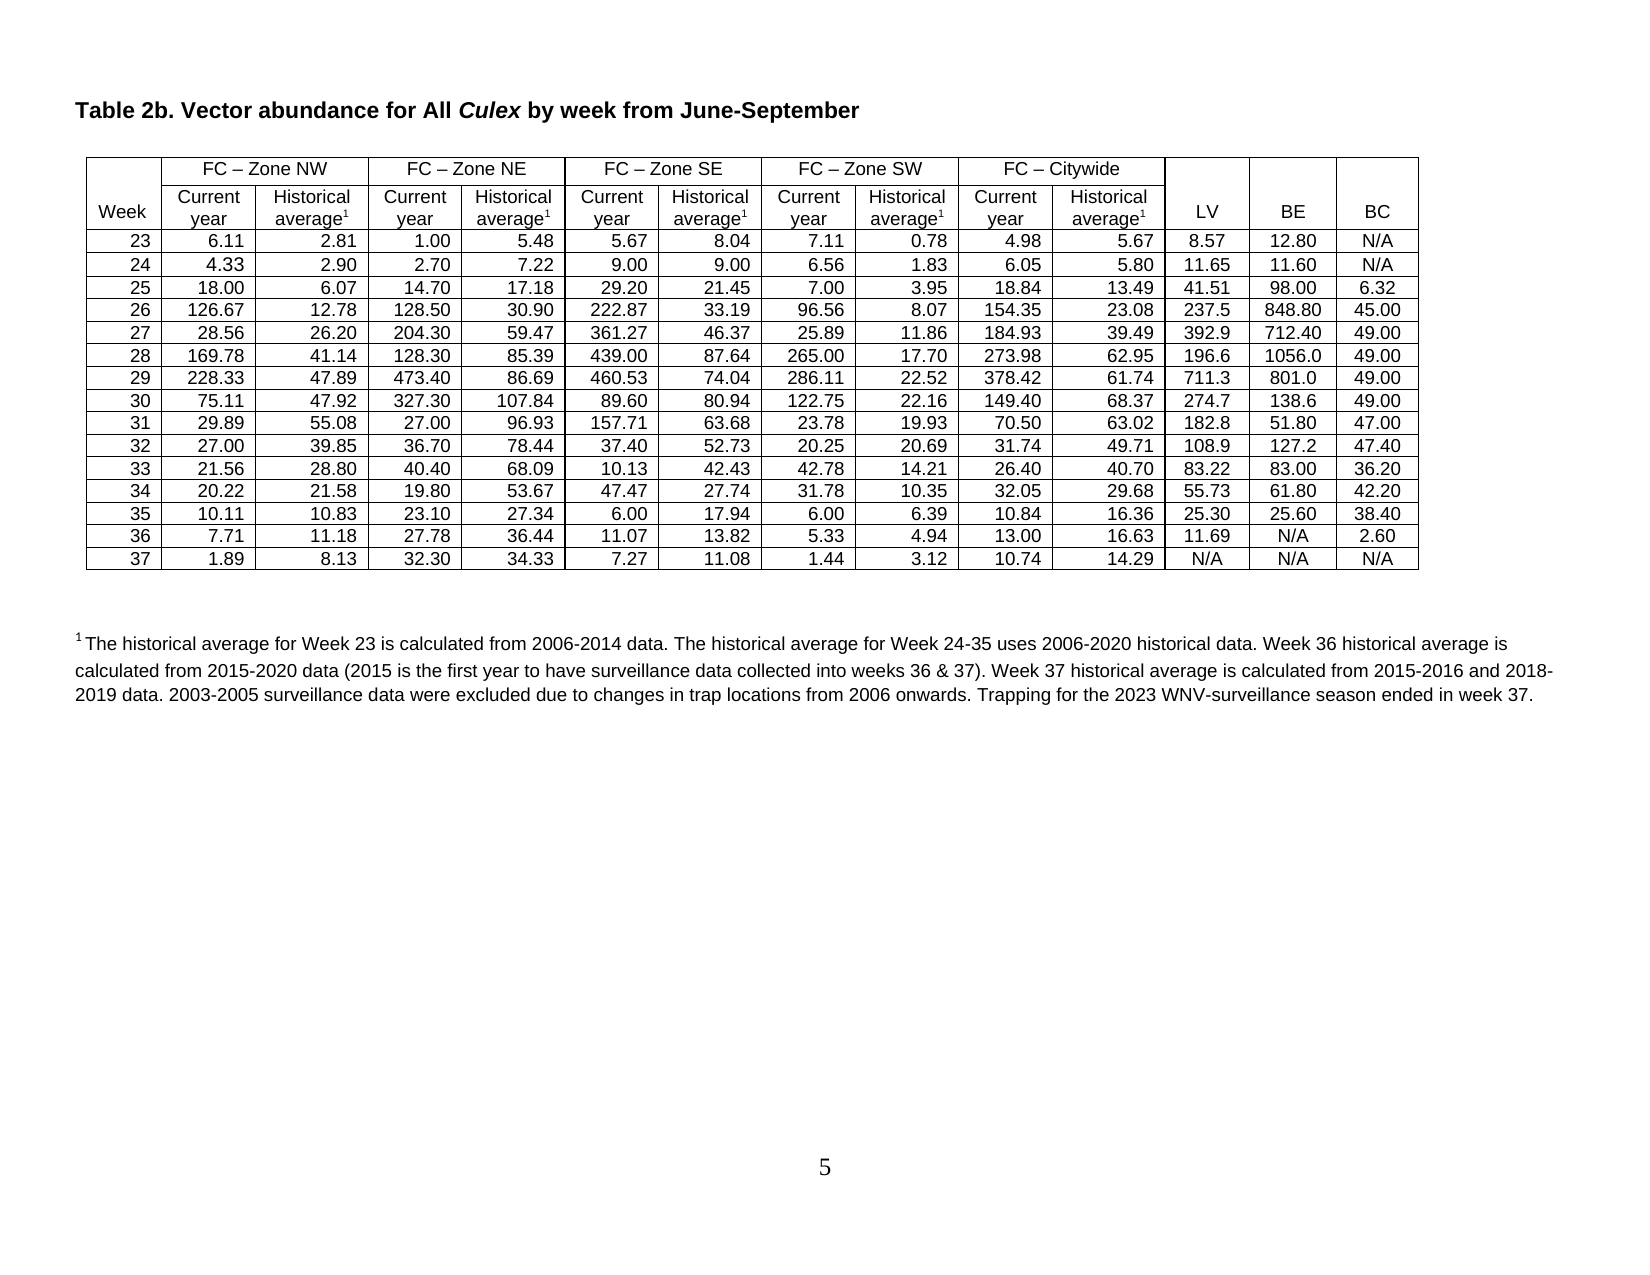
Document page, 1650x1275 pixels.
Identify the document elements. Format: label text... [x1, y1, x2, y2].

table_cell 36 [87, 525, 161, 547]
table_cell 1.44 [762, 548, 855, 569]
text 1 The historical average for Week 23 is calculated from 2006-2014 data. The historical average for Week 24-35 uses 2006-2020 historical data. Week 36 historical average is calculated from 2015-2020 data (2015 is the first year to have surveillance data collected into weeks 36 & 37). Week 37 historical average is calculated from 2015-2016 and 2018-2019 data. 2003-2005 surveillance data were excluded due to changes in trap locations from 2006 onwards. Trapping for the 2023 WNV-surveillance season ended in week 37. [75, 628, 1575, 706]
table_cell 25.60 [1250, 503, 1336, 524]
table_cell Historical average1 [256, 186, 368, 229]
table_cell 14.70 [369, 277, 461, 298]
table_cell 12.78 [256, 299, 368, 321]
table_cell 47.47 [566, 480, 658, 502]
table_cell 10.83 [256, 503, 368, 524]
table_cell 37 [87, 548, 161, 569]
table_header FC – Zone SW [762, 158, 958, 185]
table_cell 24 [87, 253, 161, 276]
table_cell 11.60 [1250, 253, 1336, 276]
table_cell 8.07 [856, 299, 958, 321]
table_cell 7.27 [566, 548, 658, 569]
table_cell 18.00 [162, 277, 255, 298]
table_cell 107.84 [462, 390, 564, 411]
table_cell 61.80 [1250, 480, 1336, 502]
table_cell 17.94 [659, 503, 761, 524]
table_cell 6.07 [256, 277, 368, 298]
table_cell 32.05 [959, 480, 1052, 502]
table_cell 26 [87, 299, 161, 321]
table_cell 26.20 [256, 322, 368, 343]
table_cell 9.00 [566, 253, 658, 276]
table_cell 36.70 [369, 435, 461, 456]
table_cell 2.81 [256, 230, 368, 252]
table_cell 361.27 [566, 322, 658, 343]
table_cell Historical average1 [856, 186, 958, 229]
table_cell 4.98 [959, 230, 1052, 252]
table_cell 169.78 [162, 344, 255, 366]
table_header FC – Zone NE [369, 158, 564, 185]
table_cell 32 [87, 435, 161, 456]
table_cell 55.73 [1166, 480, 1249, 502]
table_cell 29 [87, 367, 161, 388]
table_header Week [87, 158, 161, 229]
table_cell 75.11 [162, 390, 255, 411]
table_cell 6.32 [1337, 277, 1418, 298]
table_cell 9.00 [659, 253, 761, 276]
table_cell 40.70 [1053, 457, 1164, 479]
table_cell 228.33 [162, 367, 255, 388]
table_cell 378.42 [959, 367, 1052, 388]
table_cell 5.80 [1053, 253, 1164, 276]
table_cell 70.50 [959, 412, 1052, 434]
table_cell 11.69 [1166, 525, 1249, 547]
table_cell 5.48 [462, 230, 564, 252]
table_cell 20.25 [762, 435, 855, 456]
table_cell 7.00 [762, 277, 855, 298]
table_cell 17.70 [856, 344, 958, 366]
table_cell 39.49 [1053, 322, 1164, 343]
table_cell 6.00 [566, 503, 658, 524]
table_cell 149.40 [959, 390, 1052, 411]
table_cell 8.57 [1166, 230, 1249, 252]
table_cell 265.00 [762, 344, 855, 366]
table_cell 126.67 [162, 299, 255, 321]
table_cell 127.2 [1250, 435, 1336, 456]
table_cell 63.02 [1053, 412, 1164, 434]
table_cell 23.08 [1053, 299, 1164, 321]
table_cell 1.83 [856, 253, 958, 276]
table_cell 23.10 [369, 503, 461, 524]
table_cell 4.33 [162, 253, 255, 276]
table_cell 89.60 [566, 390, 658, 411]
table_cell 59.47 [462, 322, 564, 343]
table_cell 182.8 [1166, 412, 1249, 434]
table_cell N/A [1337, 548, 1418, 569]
table_cell 1056.0 [1250, 344, 1336, 366]
table_cell Historical average1 [1053, 186, 1164, 229]
table_cell 47.89 [256, 367, 368, 388]
table_cell 30 [87, 390, 161, 411]
table_cell 21.56 [162, 457, 255, 479]
table_cell 10.74 [959, 548, 1052, 569]
table_cell 33.19 [659, 299, 761, 321]
table_cell 29.89 [162, 412, 255, 434]
table_cell 14.21 [856, 457, 958, 479]
table_cell Current year [566, 186, 658, 229]
table_header FC – Zone NW [162, 158, 368, 185]
table_cell 0.78 [856, 230, 958, 252]
table_cell 6.56 [762, 253, 855, 276]
table_cell 20.69 [856, 435, 958, 456]
table_cell 3.12 [856, 548, 958, 569]
table_cell 25.30 [1166, 503, 1249, 524]
table_cell 27.74 [659, 480, 761, 502]
table_cell 801.0 [1250, 367, 1336, 388]
table_cell 154.35 [959, 299, 1052, 321]
table_cell 53.67 [462, 480, 564, 502]
table_cell 10.84 [959, 503, 1052, 524]
table_cell 36.44 [462, 525, 564, 547]
table_cell 55.08 [256, 412, 368, 434]
table_cell 138.6 [1250, 390, 1336, 411]
table_cell N/A [1337, 253, 1418, 276]
table_cell 11.18 [256, 525, 368, 547]
table_cell 7.22 [462, 253, 564, 276]
table_cell 473.40 [369, 367, 461, 388]
table_cell 3.95 [856, 277, 958, 298]
table_cell 68.37 [1053, 390, 1164, 411]
table_cell 33 [87, 457, 161, 479]
table_cell 49.71 [1053, 435, 1164, 456]
table_cell 19.80 [369, 480, 461, 502]
table_cell 42.43 [659, 457, 761, 479]
table_cell 848.80 [1250, 299, 1336, 321]
table_header FC – Citywide [959, 158, 1164, 185]
table_header BC [1337, 158, 1418, 229]
table_cell 2.60 [1337, 525, 1418, 547]
table_cell 27.34 [462, 503, 564, 524]
table_cell 29.68 [1053, 480, 1164, 502]
table_cell N/A [1250, 525, 1336, 547]
table_cell 128.50 [369, 299, 461, 321]
table_cell 63.68 [659, 412, 761, 434]
table_cell 237.5 [1166, 299, 1249, 321]
table_cell 108.9 [1166, 435, 1249, 456]
table_cell 32.30 [369, 548, 461, 569]
table_cell 7.71 [162, 525, 255, 547]
table_cell 712.40 [1250, 322, 1336, 343]
table_cell 85.39 [462, 344, 564, 366]
table_cell 26.40 [959, 457, 1052, 479]
table_cell 42.78 [762, 457, 855, 479]
table_cell Current year [162, 186, 255, 229]
table_cell 22.52 [856, 367, 958, 388]
table_cell 7.11 [762, 230, 855, 252]
table_cell 286.11 [762, 367, 855, 388]
table_cell 41.51 [1166, 277, 1249, 298]
table_cell 49.00 [1337, 390, 1418, 411]
table_cell 14.29 [1053, 548, 1164, 569]
table_cell 28 [87, 344, 161, 366]
table_cell 27.00 [162, 435, 255, 456]
table_cell N/A [1250, 548, 1336, 569]
table_cell 204.30 [369, 322, 461, 343]
table_cell 49.00 [1337, 322, 1418, 343]
table_cell 460.53 [566, 367, 658, 388]
table_cell 37.40 [566, 435, 658, 456]
table_cell 25.89 [762, 322, 855, 343]
text Table 2b. Vector abundance for All Culex by week from June-September [75, 97, 1575, 123]
table_cell 78.44 [462, 435, 564, 456]
table_cell 5.67 [566, 230, 658, 252]
table_cell 13.00 [959, 525, 1052, 547]
table_cell 392.9 [1166, 322, 1249, 343]
table_cell 68.09 [462, 457, 564, 479]
table_cell 52.73 [659, 435, 761, 456]
table_cell Current year [959, 186, 1052, 229]
table_cell 34 [87, 480, 161, 502]
table_header LV [1166, 158, 1249, 229]
table_cell 96.93 [462, 412, 564, 434]
table_cell 62.95 [1053, 344, 1164, 366]
table_cell 61.74 [1053, 367, 1164, 388]
table_cell 2.90 [256, 253, 368, 276]
table_cell 46.37 [659, 322, 761, 343]
table_cell 11.65 [1166, 253, 1249, 276]
table_cell 196.6 [1166, 344, 1249, 366]
table_cell 45.00 [1337, 299, 1418, 321]
table_cell 42.20 [1337, 480, 1418, 502]
table_cell 30.90 [462, 299, 564, 321]
table_cell 1.00 [369, 230, 461, 252]
table_cell 74.04 [659, 367, 761, 388]
table_cell 11.07 [566, 525, 658, 547]
table_cell 23.78 [762, 412, 855, 434]
table_cell 8.13 [256, 548, 368, 569]
table_cell 49.00 [1337, 367, 1418, 388]
table_cell 5.67 [1053, 230, 1164, 252]
table_cell Historical average1 [659, 186, 761, 229]
table_cell 21.45 [659, 277, 761, 298]
table_cell 6.39 [856, 503, 958, 524]
table_cell 4.94 [856, 525, 958, 547]
table_cell 35 [87, 503, 161, 524]
table_cell 47.40 [1337, 435, 1418, 456]
table_cell 122.75 [762, 390, 855, 411]
table_cell 711.3 [1166, 367, 1249, 388]
table_cell 6.05 [959, 253, 1052, 276]
table_cell 41.14 [256, 344, 368, 366]
table_cell 51.80 [1250, 412, 1336, 434]
table_cell 98.00 [1250, 277, 1336, 298]
table_cell 80.94 [659, 390, 761, 411]
table_cell 11.08 [659, 548, 761, 569]
table_cell 96.56 [762, 299, 855, 321]
table_cell 28.56 [162, 322, 255, 343]
table_cell 47.00 [1337, 412, 1418, 434]
table_cell 16.63 [1053, 525, 1164, 547]
table_cell 184.93 [959, 322, 1052, 343]
table_cell 83.22 [1166, 457, 1249, 479]
table_cell 31.78 [762, 480, 855, 502]
table_cell 49.00 [1337, 344, 1418, 366]
table_cell 157.71 [566, 412, 658, 434]
table_cell 274.7 [1166, 390, 1249, 411]
table_cell Current year [762, 186, 855, 229]
table_cell 128.30 [369, 344, 461, 366]
table_cell 273.98 [959, 344, 1052, 366]
table_cell 28.80 [256, 457, 368, 479]
table_cell 40.40 [369, 457, 461, 479]
table_header BE [1250, 158, 1336, 229]
table_cell 29.20 [566, 277, 658, 298]
table_cell 10.35 [856, 480, 958, 502]
table_header FC – Zone SE [566, 158, 761, 185]
table_cell 87.64 [659, 344, 761, 366]
table_cell 16.36 [1053, 503, 1164, 524]
table_cell 222.87 [566, 299, 658, 321]
table_cell 36.20 [1337, 457, 1418, 479]
table_cell N/A [1166, 548, 1249, 569]
table_cell 27.00 [369, 412, 461, 434]
table_cell 39.85 [256, 435, 368, 456]
table_cell 439.00 [566, 344, 658, 366]
table_cell 18.84 [959, 277, 1052, 298]
table_cell Current year [369, 186, 461, 229]
table_cell 27.78 [369, 525, 461, 547]
table_cell 22.16 [856, 390, 958, 411]
table_cell 38.40 [1337, 503, 1418, 524]
table_cell 31 [87, 412, 161, 434]
table_cell 34.33 [462, 548, 564, 569]
table_cell 25 [87, 277, 161, 298]
table_cell 31.74 [959, 435, 1052, 456]
table_cell 327.30 [369, 390, 461, 411]
table_cell 6.11 [162, 230, 255, 252]
table_cell 13.49 [1053, 277, 1164, 298]
table_cell 21.58 [256, 480, 368, 502]
table_cell 10.13 [566, 457, 658, 479]
table_cell 5.33 [762, 525, 855, 547]
table_cell 83.00 [1250, 457, 1336, 479]
table_cell 8.04 [659, 230, 761, 252]
table_cell 1.89 [162, 548, 255, 569]
table_cell 2.70 [369, 253, 461, 276]
table_cell 27 [87, 322, 161, 343]
table_cell 12.80 [1250, 230, 1336, 252]
table_cell 47.92 [256, 390, 368, 411]
table_cell Historical average1 [462, 186, 564, 229]
table_cell N/A [1337, 230, 1418, 252]
table_cell 10.11 [162, 503, 255, 524]
table_cell 86.69 [462, 367, 564, 388]
table_cell 6.00 [762, 503, 855, 524]
table_cell 23 [87, 230, 161, 252]
table_cell 13.82 [659, 525, 761, 547]
table_cell 11.86 [856, 322, 958, 343]
table_cell 20.22 [162, 480, 255, 502]
table_cell 19.93 [856, 412, 958, 434]
table_cell 17.18 [462, 277, 564, 298]
